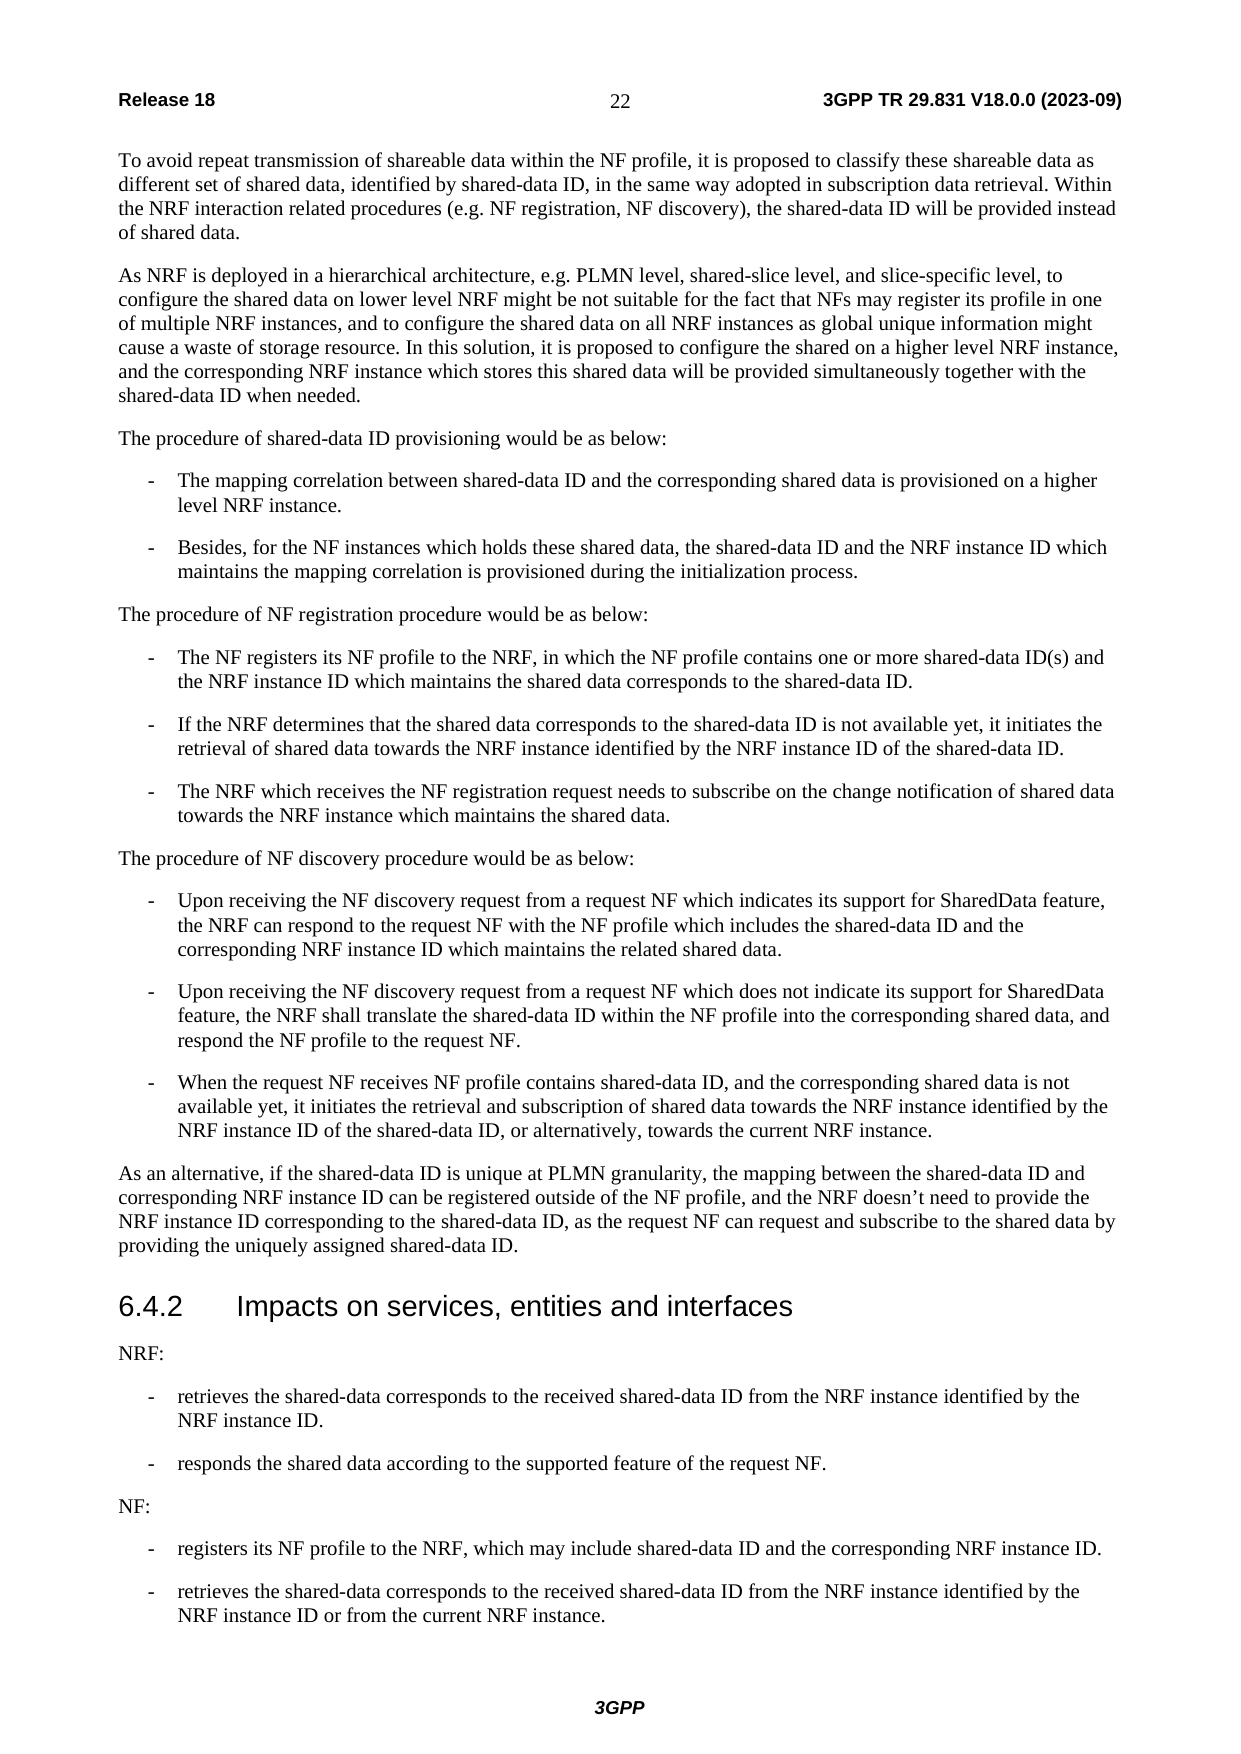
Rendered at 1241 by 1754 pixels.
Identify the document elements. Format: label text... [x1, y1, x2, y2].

text - responds the shared data according to the supported feature of the request NF. [148, 1451, 1122, 1475]
text The procedure of NF discovery procedure would be as below: [118, 846, 1122, 870]
text As an alternative, if the shared-data ID is unique at PLMN granularity, the mapping between the shared-data ID and corresponding NRF instance ID can be registered outside of the NF profile, and the NRF doesn’t need to provide the NRF instance ID corresponding to the shared-data ID, as the request NF can request and subscribe to the shared data by providing the uniquely assigned shared-data ID. [118, 1161, 1122, 1257]
text - Upon receiving the NF discovery request from a request NF which does not indicate its support for SharedData feature, the NRF shall translate the shared-data ID within the NF profile into the corresponding shared data, and respond the NF profile to the request NF. [148, 979, 1122, 1052]
text NF: [118, 1493, 1122, 1518]
text The procedure of shared-data ID provisioning would be as below: [118, 426, 1122, 450]
text - If the NRF determines that the shared data corresponds to the shared-data ID is not available yet, it initiates the retrieval of shared data towards the NRF instance identified by the NRF instance ID of the shared-data ID. [148, 712, 1122, 760]
text - The NRF which receives the NF registration request needs to subscribe on the change notification of shared data towards the NRF instance which maintains the shared data. [148, 779, 1122, 827]
text As NRF is deployed in a hierarchical architecture, e.g. PLMN level, shared-slice level, and slice-specific level, to configure the shared data on lower level NRF might be not suitable for the fact that NFs may register its profile in one of multiple NRF instances, and to configure the shared data on all NRF instances as global unique information might cause a waste of storage resource. In this solution, it is proposed to configure the shared on a higher level NRF instance, and the corresponding NRF instance which stores this shared data will be provided simultaneously together with the shared-data ID when needed. [118, 262, 1122, 407]
text - When the request NF receives NF profile contains shared-data ID, and the corresponding shared data is not available yet, it initiates the retrieval and subscription of shared data towards the NRF instance identified by the NRF instance ID of the shared-data ID, or alternatively, towards the current NRF instance. [148, 1070, 1122, 1142]
text The procedure of NF registration procedure would be as below: [118, 602, 1122, 626]
text - retrieves the shared-data corresponds to the received shared-data ID from the NRF instance identified by the NRF instance ID. [148, 1384, 1122, 1432]
text - The NF registers its NF profile to the NRF, in which the NF profile contains one or more shared-data ID(s) and the NRF instance ID which maintains the shared data corresponds to the shared-data ID. [148, 645, 1122, 693]
text - Upon receiving the NF discovery request from a request NF which indicates its support for SharedData feature, the NRF can respond to the request NF with the NF profile which includes the shared-data ID and the corresponding NRF instance ID which maintains the related shared data. [148, 888, 1122, 961]
text To avoid repeat transmission of shareable data within the NF profile, it is proposed to classify these shareable data as different set of shared data, identified by shared-data ID, in the same way adopted in subscription data retrieval. Within the NRF interaction related procedures (e.g. NF registration, NF discovery), the shared-data ID will be provided instead of shared data. [118, 147, 1122, 244]
text NRF: [118, 1341, 1122, 1365]
text - The mapping correlation between shared-data ID and the corresponding shared data is provisioned on a higher level NRF instance. [148, 468, 1122, 517]
text - Besides, for the NF instances which holds these shared data, the shared-data ID and the NRF instance ID which maintains the mapping correlation is provisioned during the initialization process. [148, 535, 1122, 583]
text - retrieves the shared-data corresponds to the received shared-data ID from the NRF instance identified by the NRF instance ID or from the current NRF instance. [148, 1579, 1122, 1627]
text - registers its NF profile to the NRF, which may include shared-data ID and the corresponding NRF instance ID. [148, 1536, 1122, 1560]
subtitle 6.4.2 Impacts on services, entities and interfaces [118, 1289, 1122, 1322]
